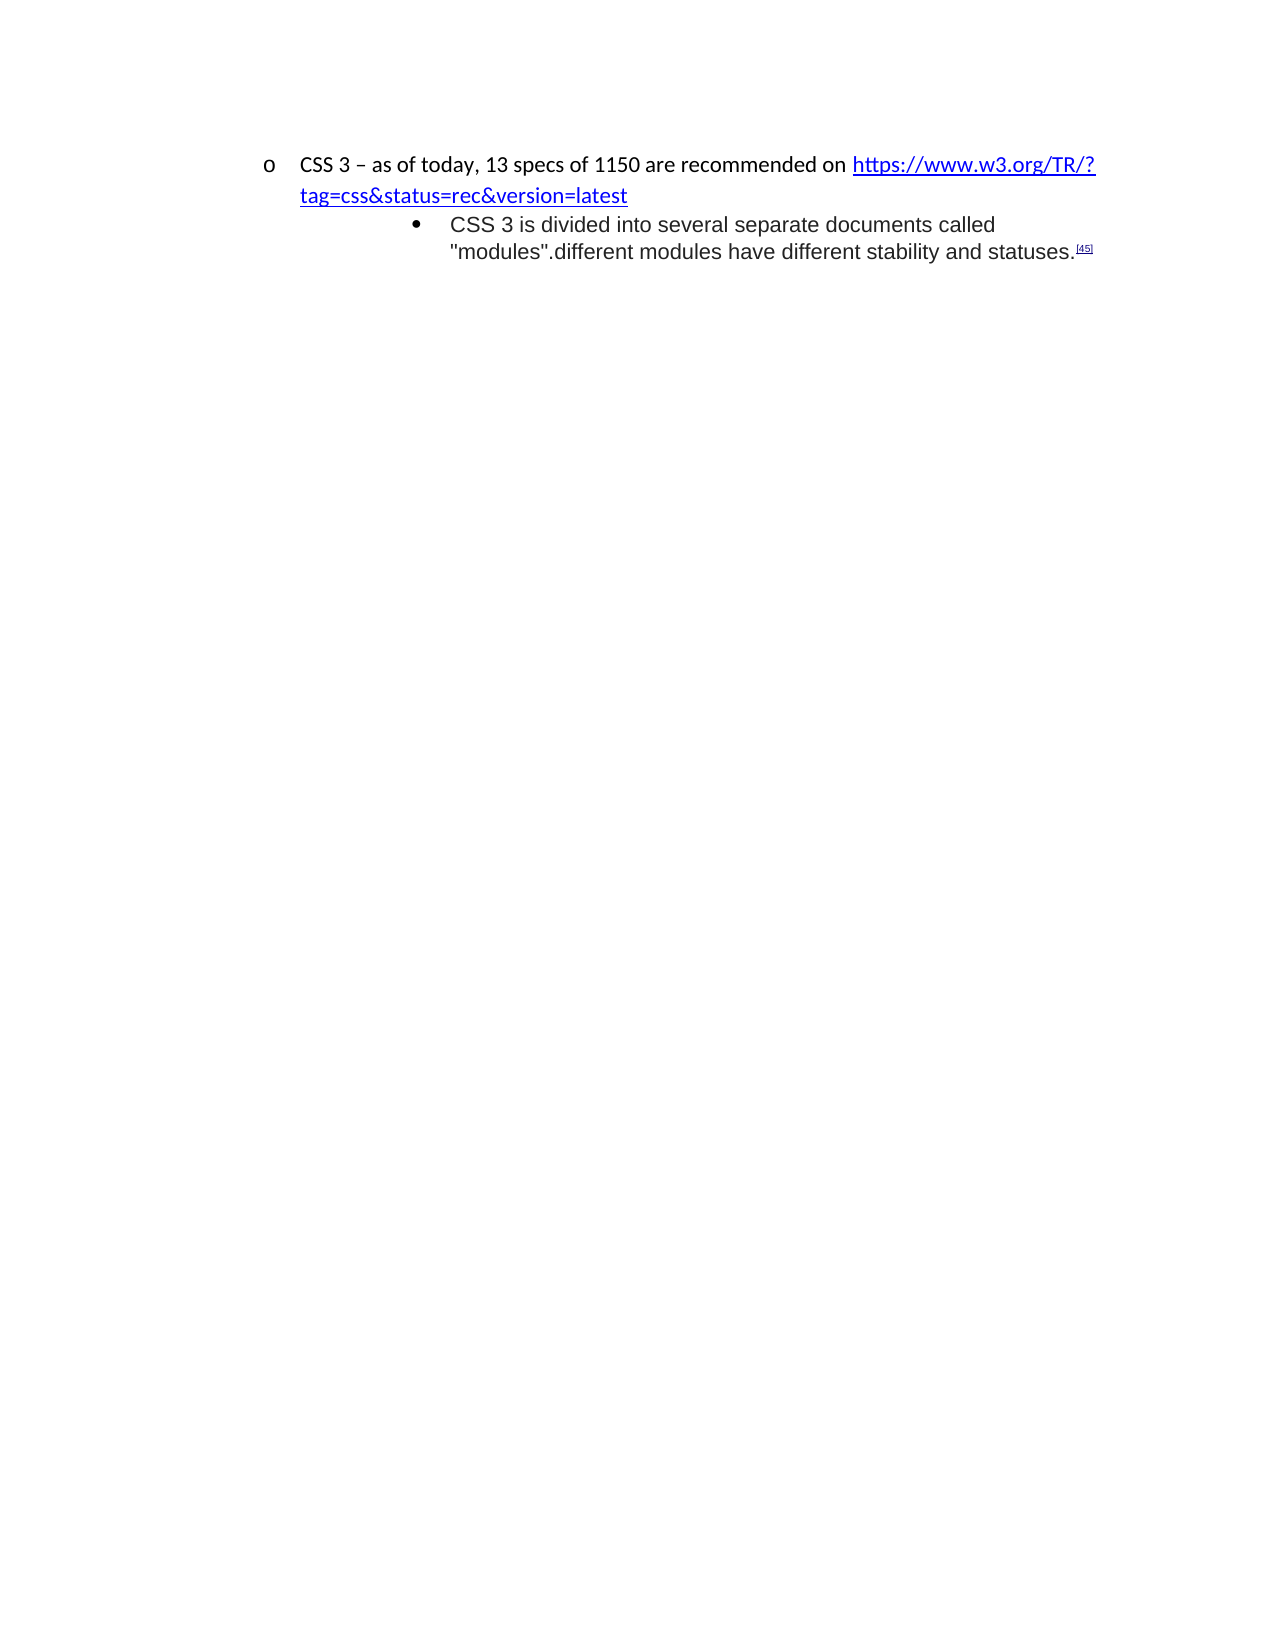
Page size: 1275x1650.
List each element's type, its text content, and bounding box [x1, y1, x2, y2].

list CSS 3 – as of today, 13 specs of 1150 are recommended on https://www.w3.org/TR/?tag=css&status=rec&version=latest [262, 150, 1125, 209]
list CSS 3 is divided into several separate documents called "modules".different modules have different stability and statuses.[45] [412, 212, 1125, 264]
